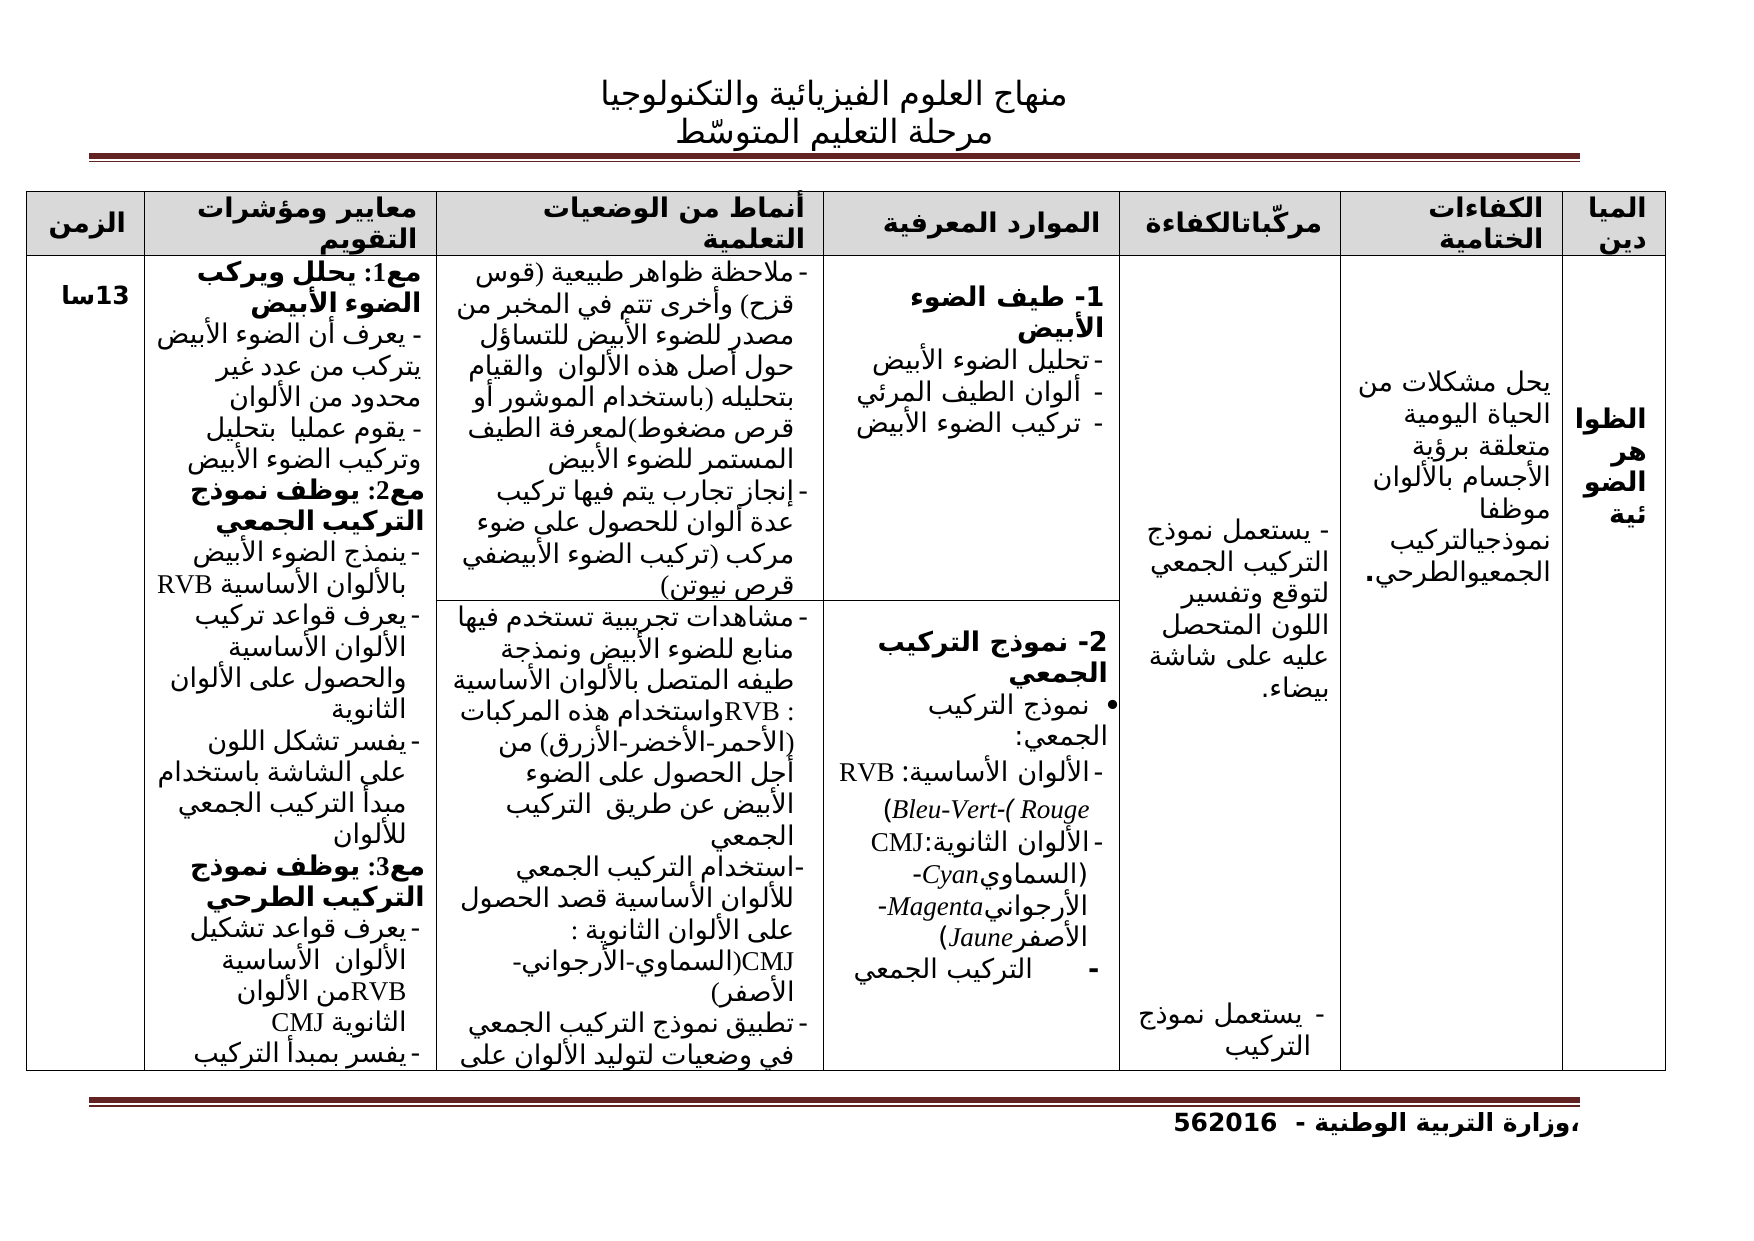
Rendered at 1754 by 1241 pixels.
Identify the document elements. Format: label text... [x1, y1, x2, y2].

table_header الكفاءات الختامية [1341, 192, 1562, 255]
table_header الميادين [1563, 192, 1665, 255]
table_cell 1- طيف الضوء الأبيض تحليل الضوء الأبيض ألوان الطيف المرئي تركيب الضوء الأبيض [824, 256, 1119, 600]
table_header الزمن [27, 192, 144, 255]
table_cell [824, 601, 1119, 1070]
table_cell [437, 601, 823, 1070]
table_header معايير ومؤشرات التقويم [145, 192, 436, 255]
table_cell مع1: يحلل ويركب الضوء الأبيض - يعرف أن الضوء الأبيض يتركب من عدد غير محدود من الألوان - يقوم عمليا بتحليل وتركيب الضوء الأبيض مع2: يوظف نموذج التركيب الجمعي ينمذج الضوء الأبيض بالألوان الأساسية RVB يعرف قواعد تركيب الألوان الأساسية والحصول على الألوان الثانوية يفسر تشكل اللون على الشاشة باستخدام مبدأ التركيب الجمعي للألوان مع3: يوظف نموذج التركيب الطرحي يعرف قواعد تشكيل الألوان الأساسية RVBمن الألوان الثانوية CMJ يفسر بمبدأ التركيب الطرحي رؤية اللون من مرشحات لونية أساسية أو ثانوية مع4: يفسر رؤية جسم بلون معين يوظف نموذج التركيب الطرحي لتحديد اللون الذي يرى به الجسم يتنبأ باللون الذي تتحسسه العين من معرفة الضوء الساقط والضوء الممتص يعرف أن رؤية نقطة من جسم تكون بلون الضوء النافذ للعين. [145, 256, 436, 1070]
table_cell ملاحظة ظواهر طبيعية (قوس قزح) وأخرى تتم في المخبر من مصدر للضوء الأبيض للتساؤل حول أصل هذه الألوان والقيام بتحليله (باستخدام الموشور أو قرص مضغوط)لمعرفة الطيف المستمر للضوء الأبيض إنجاز تجارب يتم فيها تركيب عدة ألوان للحصول على ضوء مركب (تركيب الضوء الأبيضفي قرص نيوتن) [437, 256, 823, 600]
table_cell 13سا [27, 256, 144, 1070]
table_cell - يستعمل نموذج التركيب الجمعي لتوقع وتفسير اللون المتحصل عليه على شاشة بيضاء. يستعمل نموذج التركيب الطرحي لتوقع وتفسير اللون الذي ُيرى به جسم. [1120, 256, 1340, 1070]
table_cell الظواهر الضوئية [1563, 256, 1665, 1070]
table_header مركّباتالكفاءة [1120, 192, 1340, 255]
table_header الموارد المعرفية [824, 192, 1119, 255]
table_cell يحل مشكلات من الحياة اليومية متعلقة برؤية الأجسام بالألوان موظفا نموذجيالتركيب الجمعيوالطرحي. [1341, 256, 1562, 1070]
table_header أنماط من الوضعيات التعلمية [437, 192, 823, 255]
